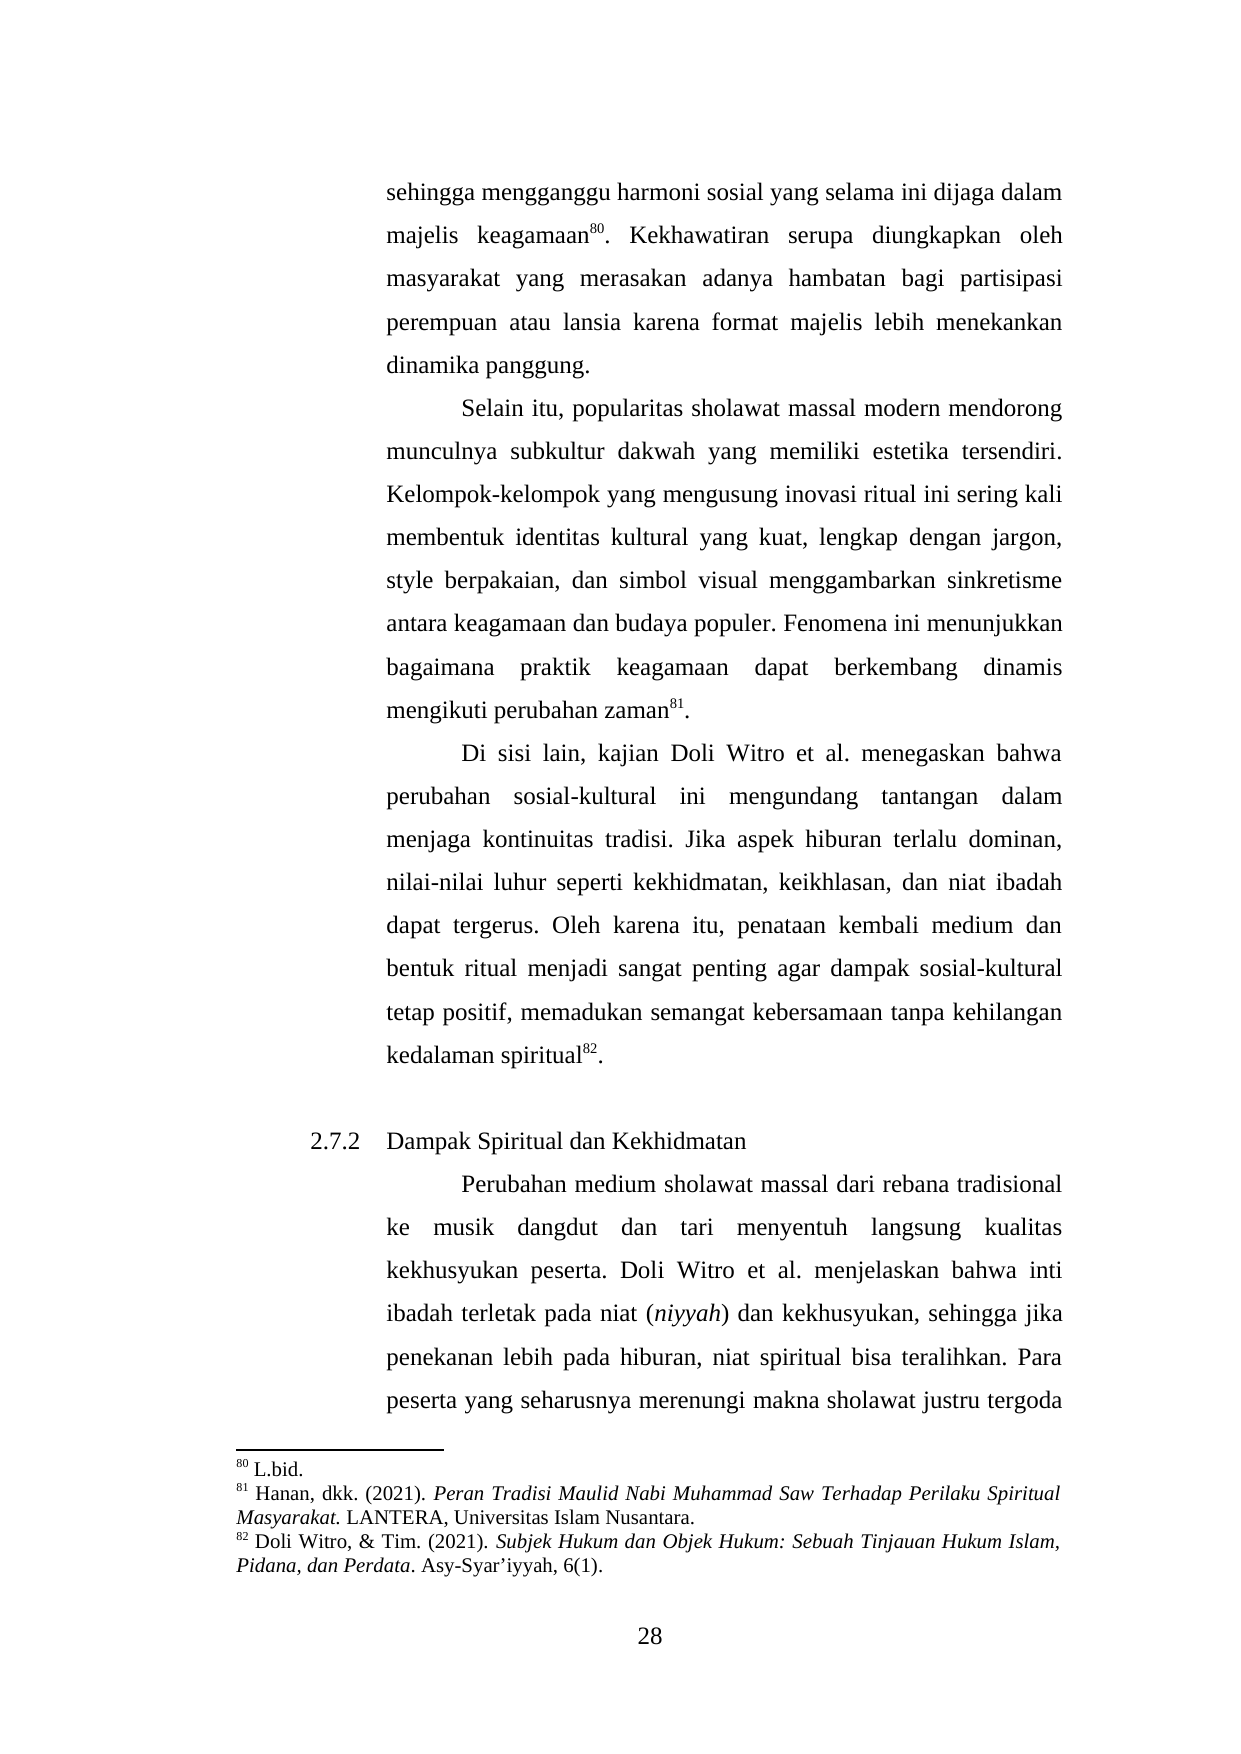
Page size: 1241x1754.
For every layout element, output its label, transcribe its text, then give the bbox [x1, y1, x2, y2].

subtitle Dampak Spiritual dan Kekhidmatan [310, 1126, 1063, 1155]
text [386, 177, 1063, 378]
text Di sisi lain, kajian Doli Witro et al. menegaskan bahwa perubahan sosial-kultural ini mengundang tantangan dalam menjaga kontinuitas tradisi. Jika aspek hiburan terlalu dominan, nilai-nilai luhur seperti kekhidmatan, keikhlasan, dan niat ibadah dapat tergerus. Oleh karena itu, penataan kembali medium dan bentuk ritual menjadi sangat penting agar dampak sosial-kultural tetap positif, memadukan semangat kebersamaan tanpa kehilangan kedalaman spiritual. [386, 738, 1063, 1068]
text Selain itu, popularitas sholawat massal modern mendorong munculnya subkultur dakwah yang memiliki estetika tersendiri. Kelompok-kelompok yang mengusung inovasi ritual ini sering kali membentuk identitas kultural yang kuat, lengkap dengan jargon, style berpakaian, dan simbol visual menggambarkan sinkretisme antara keagamaan dan budaya populer. Fenomena ini menunjukkan bagaimana praktik keagamaan dapat berkembang dinamis mengikuti perubahan zaman. [386, 393, 1063, 723]
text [386, 1169, 1063, 1413]
